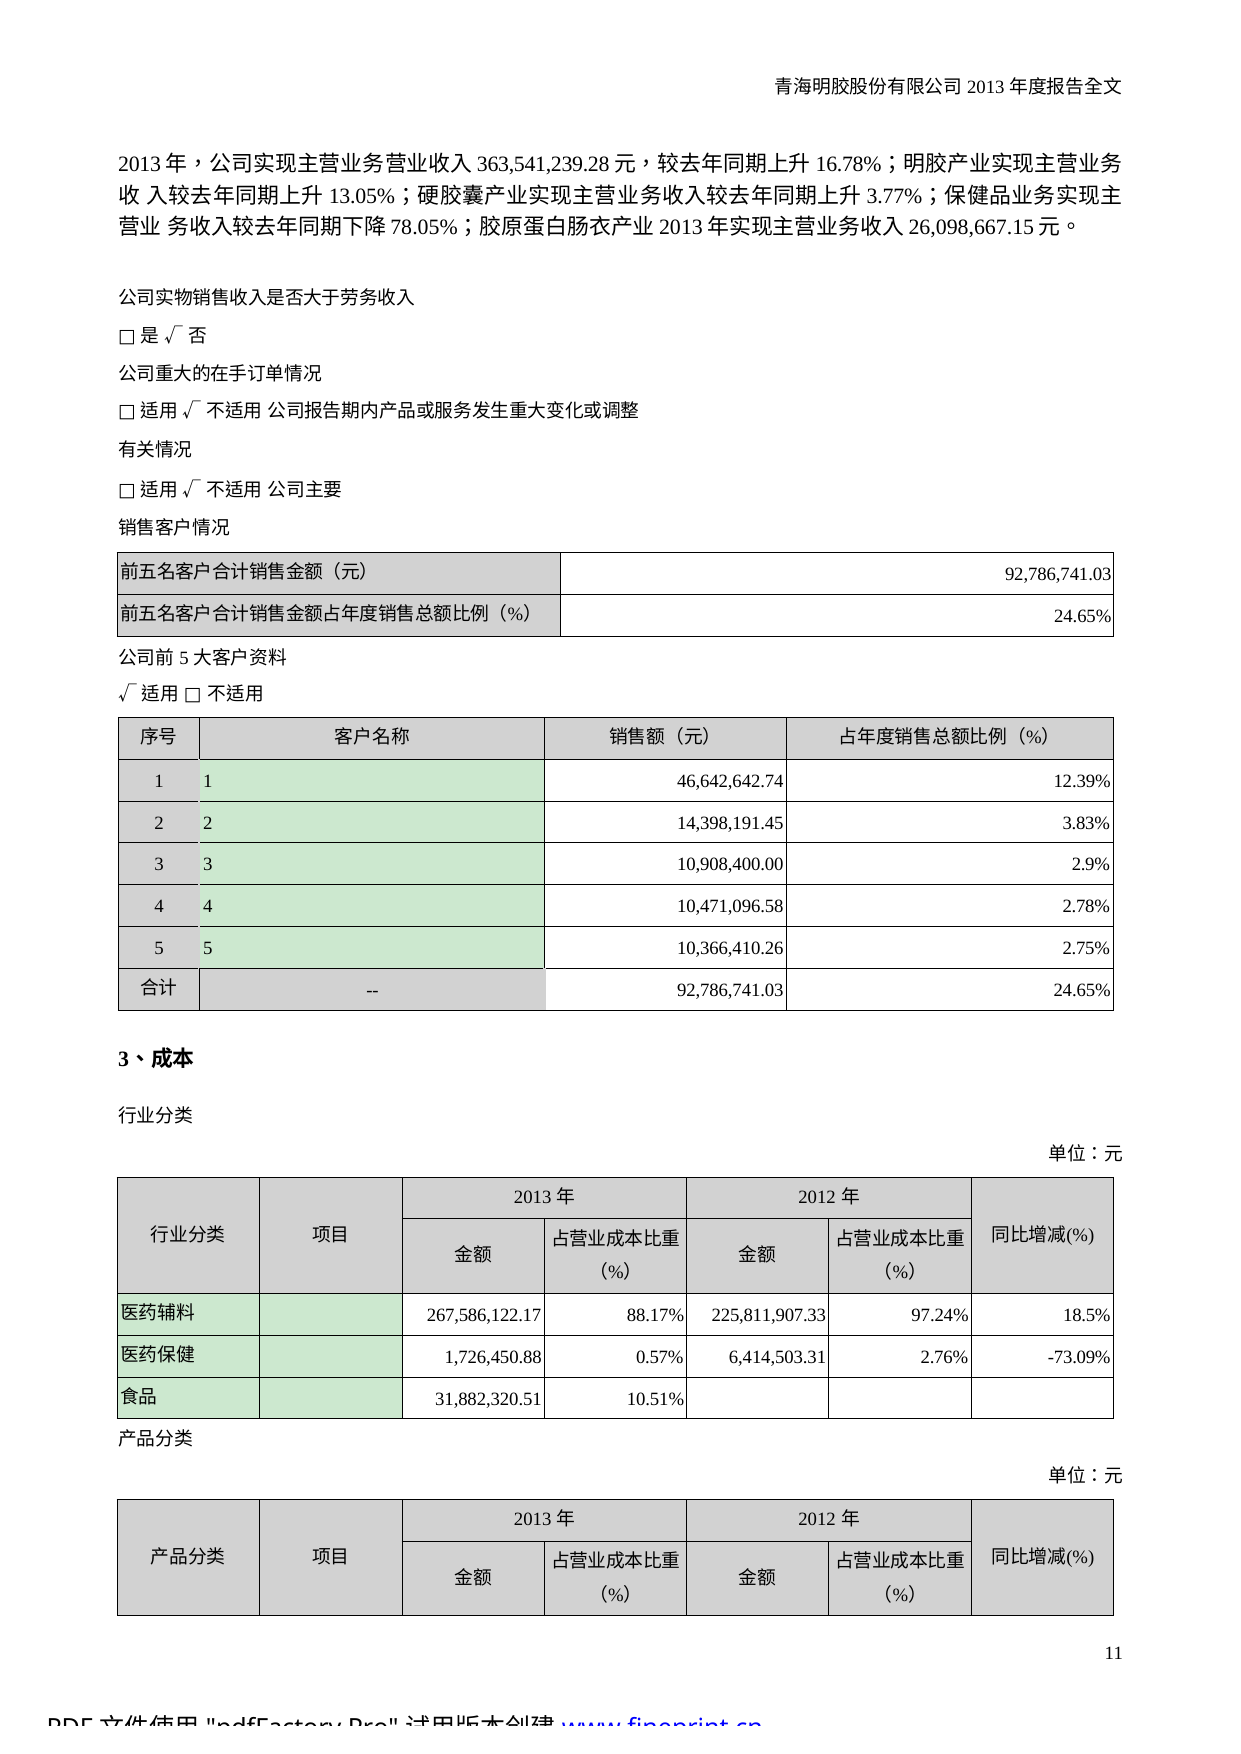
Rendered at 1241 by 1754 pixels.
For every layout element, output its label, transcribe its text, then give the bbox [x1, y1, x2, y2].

table_cell 2.76% [829, 1336, 971, 1377]
table_cell 2 [119, 802, 198, 842]
table_cell 14,398,191.45 [545, 802, 786, 842]
text 公司前 5 大客户资料 [118, 644, 655, 669]
table_cell [260, 1336, 402, 1377]
table_cell 5 [200, 927, 544, 968]
table_cell 97.24% [829, 1294, 971, 1335]
table_cell 24.65% [561, 595, 1113, 636]
text 产品分类 [118, 1425, 655, 1450]
table_cell 2.9% [787, 843, 1113, 884]
text 公司重大的在手订单情况 [118, 360, 1138, 386]
table_cell 225,811,907.33 [687, 1294, 828, 1335]
table_cell [687, 1378, 828, 1418]
subtitle 3、成本 [118, 1038, 655, 1073]
table_cell 2 [200, 802, 544, 842]
table_cell [260, 1378, 402, 1418]
table_cell 金额 [403, 1219, 544, 1293]
table_cell 10,471,096.58 [545, 885, 786, 926]
subtitle 2013年，公司实现主营业务营业收入363,541,239.28元，较去年同期上升16.78%；明胶产业实现主营业务收 入较去年同期上升13.05%；硬胶囊产业实现主营业务收入较去年同期上升3.77%；保健品业务实现主营业 务收入较去年同期下降78.05%；胶原蛋白肠衣产业2013年实现主营业务收入26,098,667.15元。 [118, 148, 1123, 241]
table_cell 0.57% [545, 1336, 686, 1377]
table_cell 10.51% [545, 1378, 686, 1418]
table_header 客户名称 [200, 718, 544, 759]
table_cell -73.09% [972, 1336, 1113, 1377]
text □ 适用 √ 不适用 公司报告期内产品或服务发生重大变化或调整有关情况 [118, 397, 655, 461]
table_cell 10,366,410.26 [545, 927, 786, 968]
table_cell 3 [119, 843, 198, 884]
table_cell 4 [119, 885, 198, 926]
table_cell 31,882,320.51 [403, 1378, 544, 1418]
table_cell -- [200, 969, 543, 1010]
table_cell 1,726,450.88 [403, 1336, 544, 1377]
table_cell 合计 [119, 969, 199, 1010]
table_cell 1 [200, 760, 544, 801]
table_header 项目 [260, 1500, 402, 1615]
table_cell 金额 [687, 1542, 828, 1615]
table_cell [260, 1294, 402, 1335]
table_header 占年度销售总额比例（%） [787, 718, 1113, 759]
table_cell [972, 1378, 1113, 1418]
table_cell 2.75% [787, 927, 1113, 968]
table_cell 占营业成本比重 （%） [829, 1219, 971, 1293]
table_cell 占营业成本比重 （%） [829, 1542, 971, 1615]
table_cell 金额 [687, 1219, 828, 1293]
table_cell 5 [119, 927, 198, 968]
table_cell [829, 1378, 971, 1418]
table_header 项目 [260, 1178, 402, 1293]
table_cell 前五名客户合计销售金额占年度销售总额比例（%） [118, 595, 560, 636]
table_cell 1 [119, 760, 198, 801]
table_cell 占营业成本比重 （%） [545, 1219, 686, 1293]
table_cell 4 [200, 885, 544, 926]
table_header 2013 年 [403, 1178, 686, 1218]
text □ 是 √ 否 [118, 322, 1138, 348]
table_header 2012 年 [687, 1178, 971, 1218]
table_header 前五名客户合计销售金额（元） [118, 553, 560, 594]
table_cell 医药辅料 [118, 1294, 259, 1335]
text 公司实物销售收入是否大于劳务收入 [118, 284, 1138, 310]
table_header 行业分类 [118, 1178, 259, 1293]
text 单位：元 [25, 1140, 1123, 1166]
table_cell 金额 [403, 1542, 544, 1615]
table_header 2013 年 [403, 1500, 686, 1541]
table_header 销售额（元） [545, 718, 786, 759]
text 行业分类 [118, 1102, 655, 1128]
table_cell 24.65% [787, 969, 1113, 1010]
table_cell 3.83% [787, 802, 1113, 842]
table_cell 46,642,642.74 [545, 760, 786, 801]
table_cell 医药保健 [118, 1336, 259, 1377]
table_header 序号 [119, 718, 199, 759]
table_cell 10,908,400.00 [545, 843, 786, 884]
table_header 同比增减(%) [972, 1500, 1113, 1615]
table_cell 12.39% [787, 760, 1113, 801]
table_cell 18.5% [972, 1294, 1113, 1335]
table_cell 3 [200, 843, 544, 884]
table_cell 92,786,741.03 [546, 969, 786, 1010]
text 单位：元 [25, 1463, 1123, 1488]
text √ 适用 □ 不适用 [118, 681, 655, 706]
table_header 产品分类 [118, 1500, 259, 1615]
table_cell 267,586,122.17 [403, 1294, 544, 1335]
table_cell 2.78% [787, 885, 1113, 926]
table_header 2012 年 [687, 1500, 971, 1541]
table_cell 食品 [118, 1378, 259, 1418]
table_cell 6,414,503.31 [687, 1336, 828, 1377]
table_header 同比增减(%) [972, 1178, 1113, 1293]
table_cell 88.17% [545, 1294, 686, 1335]
text □ 适用 √ 不适用 公司主要销售客户情况 [118, 477, 358, 540]
table_cell 占营业成本比重 （%） [545, 1542, 686, 1615]
text 11 [25, 1642, 1123, 1664]
table_header 92,786,741.03 [561, 553, 1113, 594]
